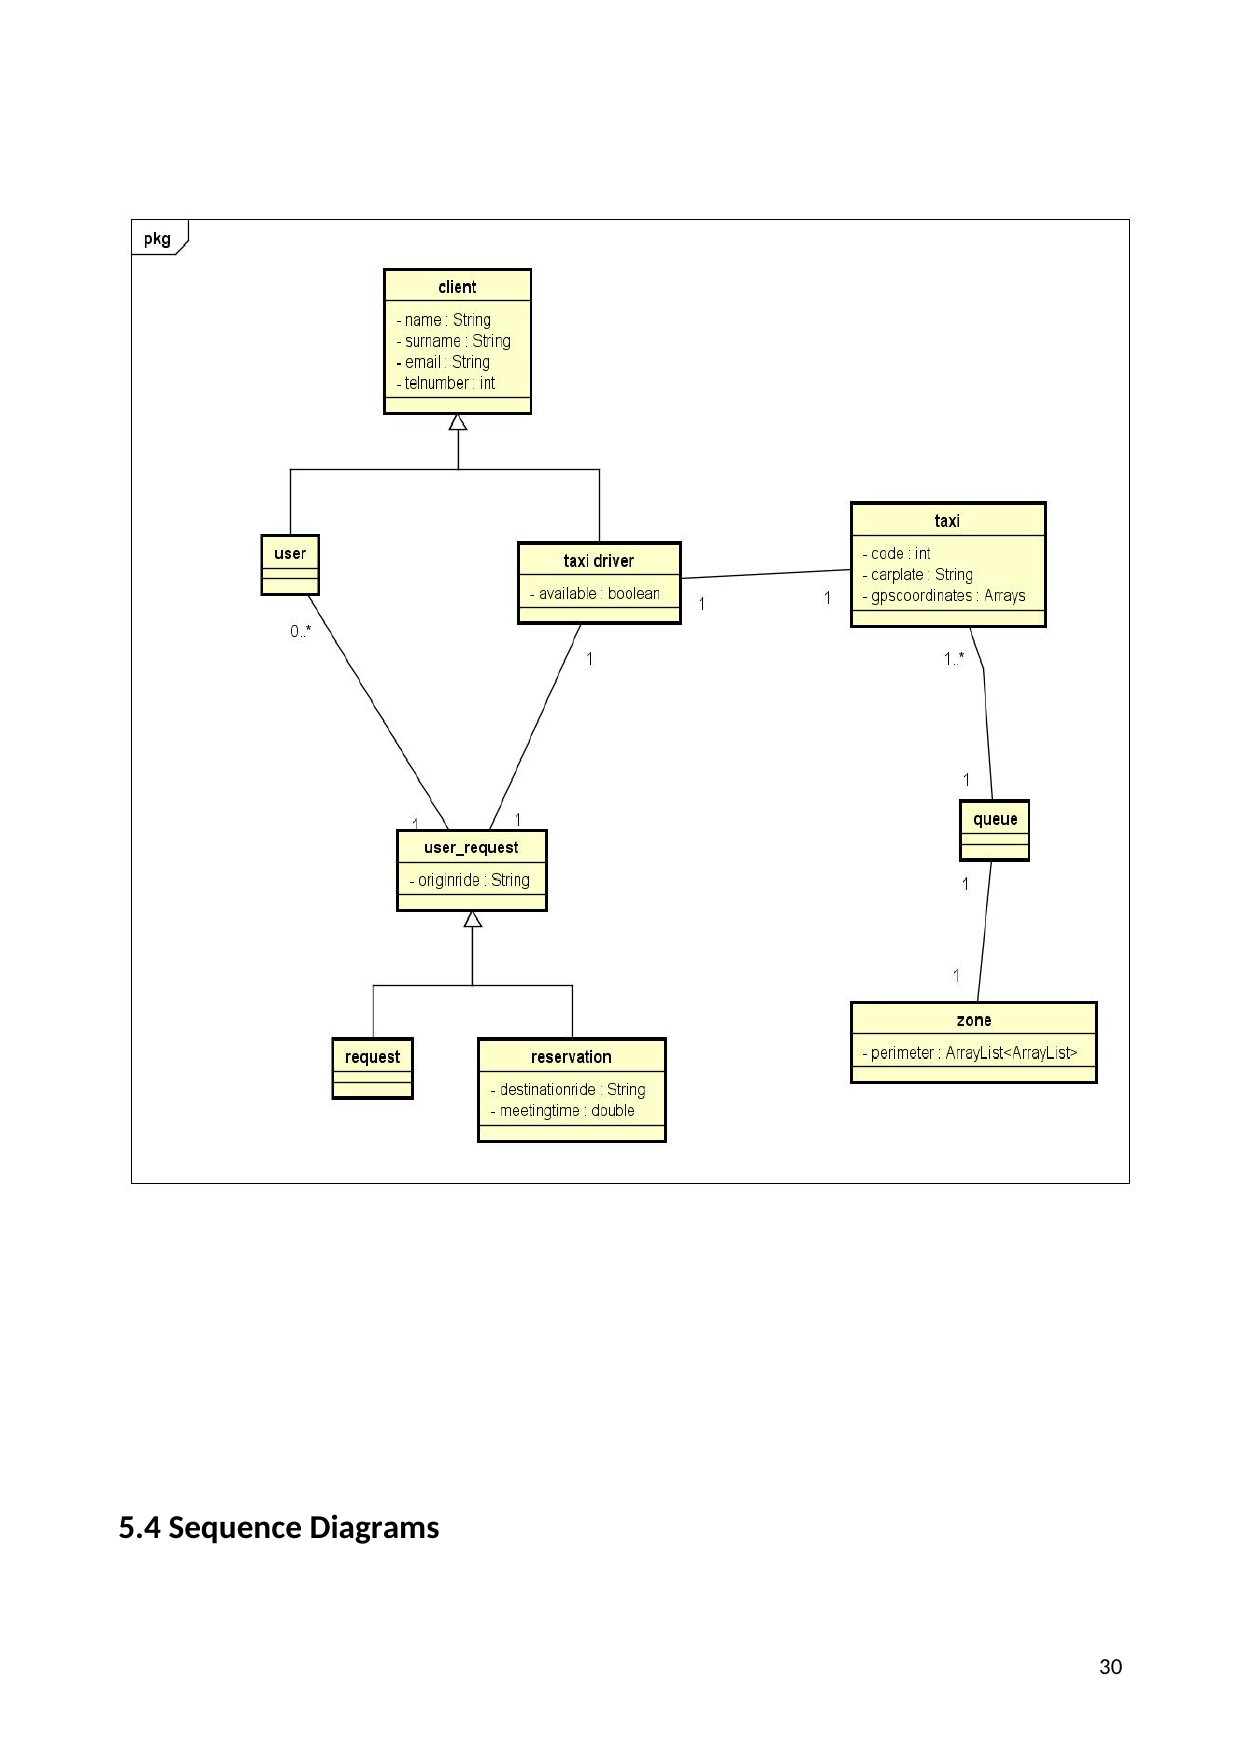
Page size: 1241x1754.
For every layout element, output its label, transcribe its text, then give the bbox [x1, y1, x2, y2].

picture [118, 206, 1142, 1197]
text 5.4 Sequence Diagrams [118, 1506, 1122, 1547]
